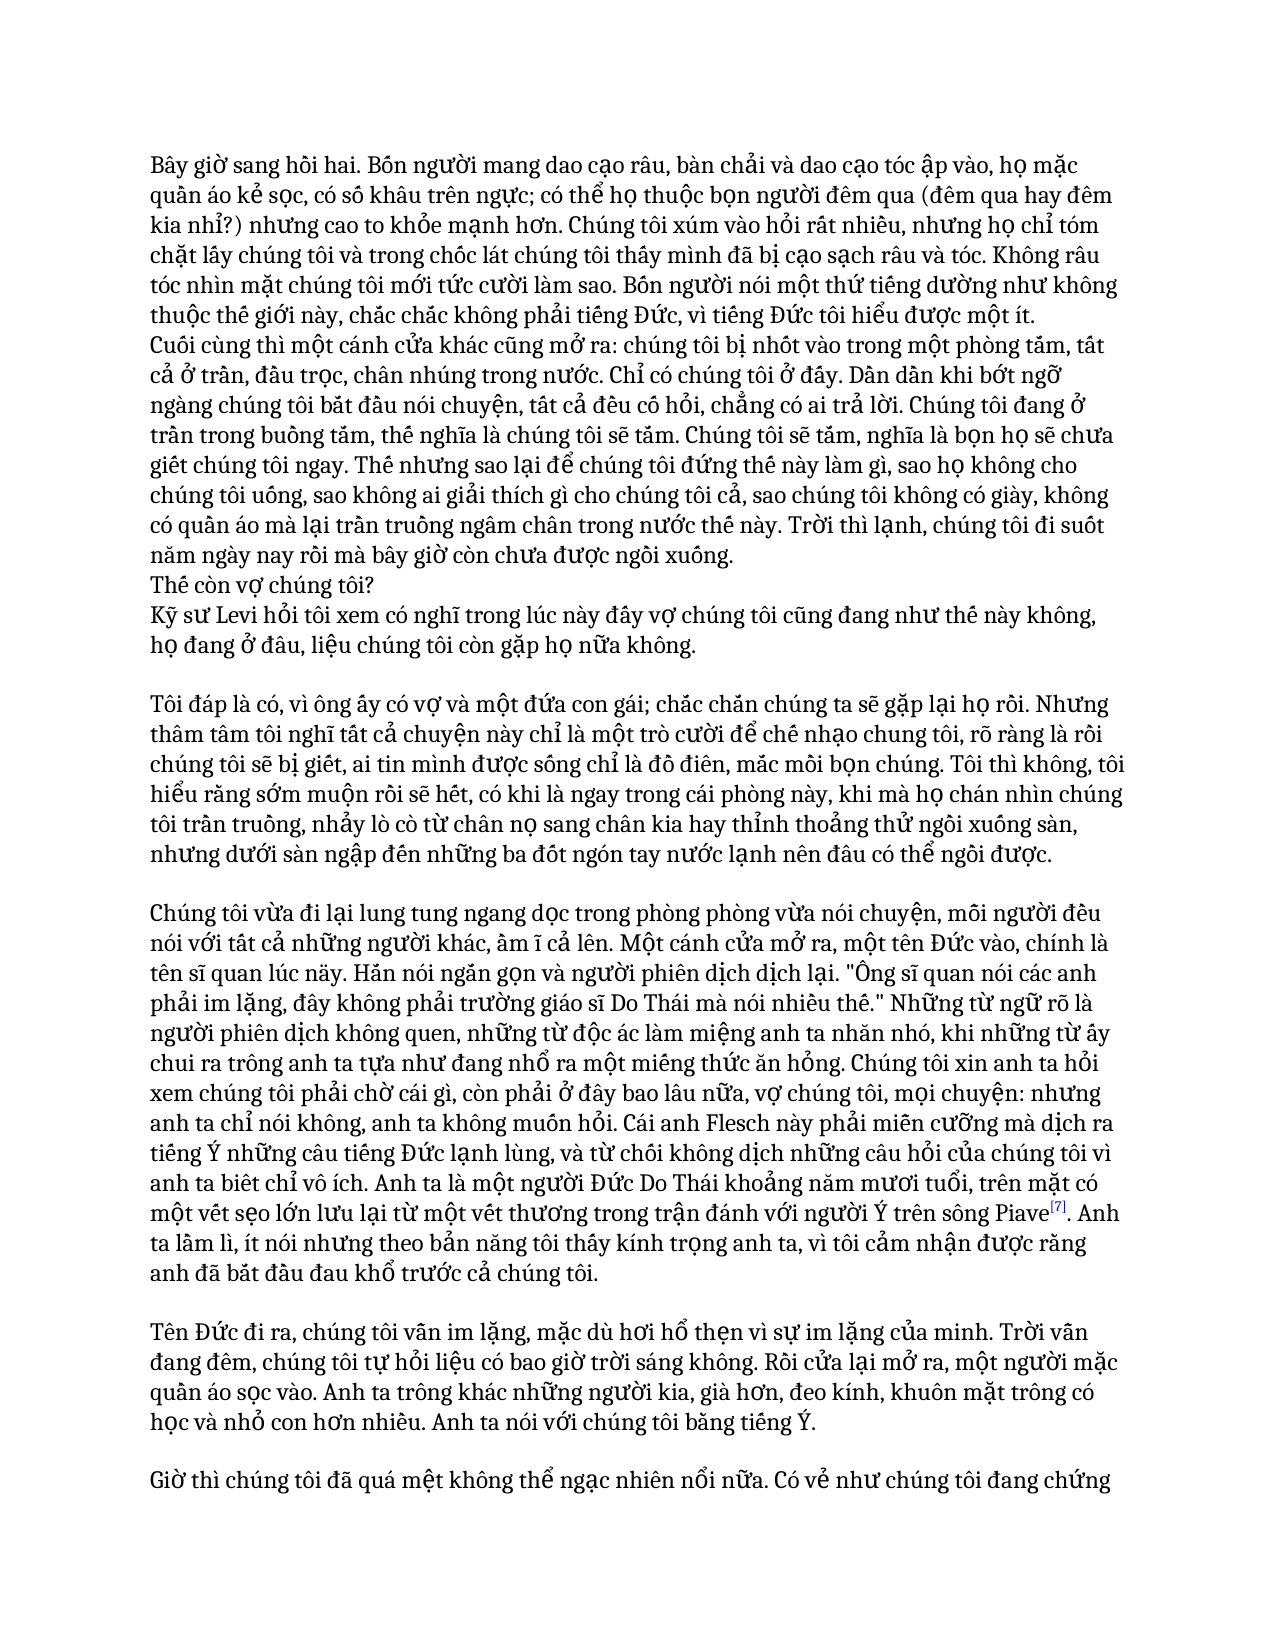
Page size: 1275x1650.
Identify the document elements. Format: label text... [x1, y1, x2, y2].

text Kỹ sư Levi hỏi tôi xem có nghĩ trong lúc này đấy vợ chúng tôi cũng đang như thế này không, họ đang ở đâu, liệu chúng tôi còn gặp họ nữa không. [150, 600, 1125, 660]
text Tôi đáp là có, vì ông ấy có vợ và một đứa con gái; chắc chắn chúng ta sẽ gặp lại họ rồi. Nhưng thâm tâm tôi nghĩ tất cả chuyện này chỉ là một trò cười để chế nhạo chung tôi, rõ ràng là rồi chúng tôi sẽ bị giết, ai tin mình được sống chỉ là đồ điên, mắc mồi bọn chúng. Tôi thì không, tôi hiểu rằng sớm muộn rồi sẽ hết, có khi là ngay trong cái phòng này, khi mà họ chán nhìn chúng tôi trần truồng, nhảy lò cò từ chân nọ sang chân kia hay thỉnh thoảng thử ngồi xuống sàn, nhưng dưới sàn ngập đến những ba đốt ngón tay nước lạnh nên đâu có thể ngồi được. [150, 660, 1125, 869]
text Cuối cùng thì một cánh cửa khác cũng mở ra: chúng tôi bị nhốt vào trong một phòng tắm, tất cả ở trần, đầu trọc, chân nhúng trong nước. Chỉ có chúng tôi ở đấy. Dần dần khi bớt ngỡ ngàng chúng tôi bắt đầu nói chuyện, tất cả đều cố hỏi, chẳng có ai trả lời. Chúng tôi đang ở trần trong buồng tắm, thế nghĩa là chúng tôi sẽ tắm. Chúng tôi sẽ tắm, nghĩa là bọn họ sẽ chưa giết chúng tôi ngay. Thế nhưng sao lại để chúng tôi đứng thế này làm gì, sao họ không cho chúng tôi uống, sao không ai giải thích gì cho chúng tôi cả, sao chúng tôi không có giày, không có quần áo mà lại trần truồng ngâm chân trong nước thế này. Trời thì lạnh, chúng tôi đi suốt năm ngày nay rồi mà bây giờ còn chưa được ngồi xuống. [150, 330, 1125, 570]
text Tên Đức đi ra, chúng tôi vẫn im lặng, mặc dù hơi hổ thẹn vì sự im lặng của minh. Trời vẫn đang đêm, chúng tôi tự hỏi liệu có bao giờ trời sáng không. Rồi cửa lại mở ra, một người mặc quần áo sọc vào. Anh ta trông khác những người kia, già hơn, đeo kính, khuôn mặt trông có học và nhỏ con hơn nhiều. Anh ta nói với chúng tôi bằng tiếng Ý. [150, 1287, 1125, 1436]
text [150, 1436, 1125, 1495]
text Thế còn vợ chúng tôi? [150, 570, 1125, 600]
text Chúng tôi vừa đi lại lung tung ngang dọc trong phòng phòng vừa nói chuyện, mỗi người đều nói với tất cả những người khác, ầm ĩ cả lên. Một cánh cửa mở ra, một tên Đức vào, chính là tên sĩ quan lúc näy. Hắn nói ngắn gọn và người phiên dịch dịch lại. "Ông sĩ quan nói các anh phải im lặng, đây không phải trường giáo sĩ Do Thái mà nói nhiều thế." Những từ ngữ rõ là người phiên dịch không quen, những từ độc ác làm miệng anh ta nhăn nhó, khi những từ ấy chui ra trông anh ta tựa như đang nhổ ra một miếng thức ăn hỏng. Chúng tôi xin anh ta hỏi xem chúng tôi phải chờ cái gì, còn phải ở đây bao lâu nữa, vợ chúng tôi, mọi chuyện: nhưng anh ta chỉ nói không, anh ta không muốn hỏi. Cái anh Flesch này phải miễn cưỡng mà dịch ra tiếng Ý những câu tiếng Đức lạnh lùng, và từ chối không dịch những câu hỏi của chúng tôi vì anh ta biêt chỉ vô ích. Anh ta là một người Đức Do Thái khoảng năm mươi tuổi, trên mặt có một vết sẹo lớn lưu lại từ một vết thương trong trận đánh với người Ý trên sông Piave[7]. Anh ta lầm lì, ít nói nhưng theo bản năng tôi thấy kính trọng anh ta, vì tôi cảm nhận được rằng anh đã bắt đầu đau khổ trước cả chúng tôi. [150, 869, 1125, 1287]
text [150, 150, 1125, 330]
